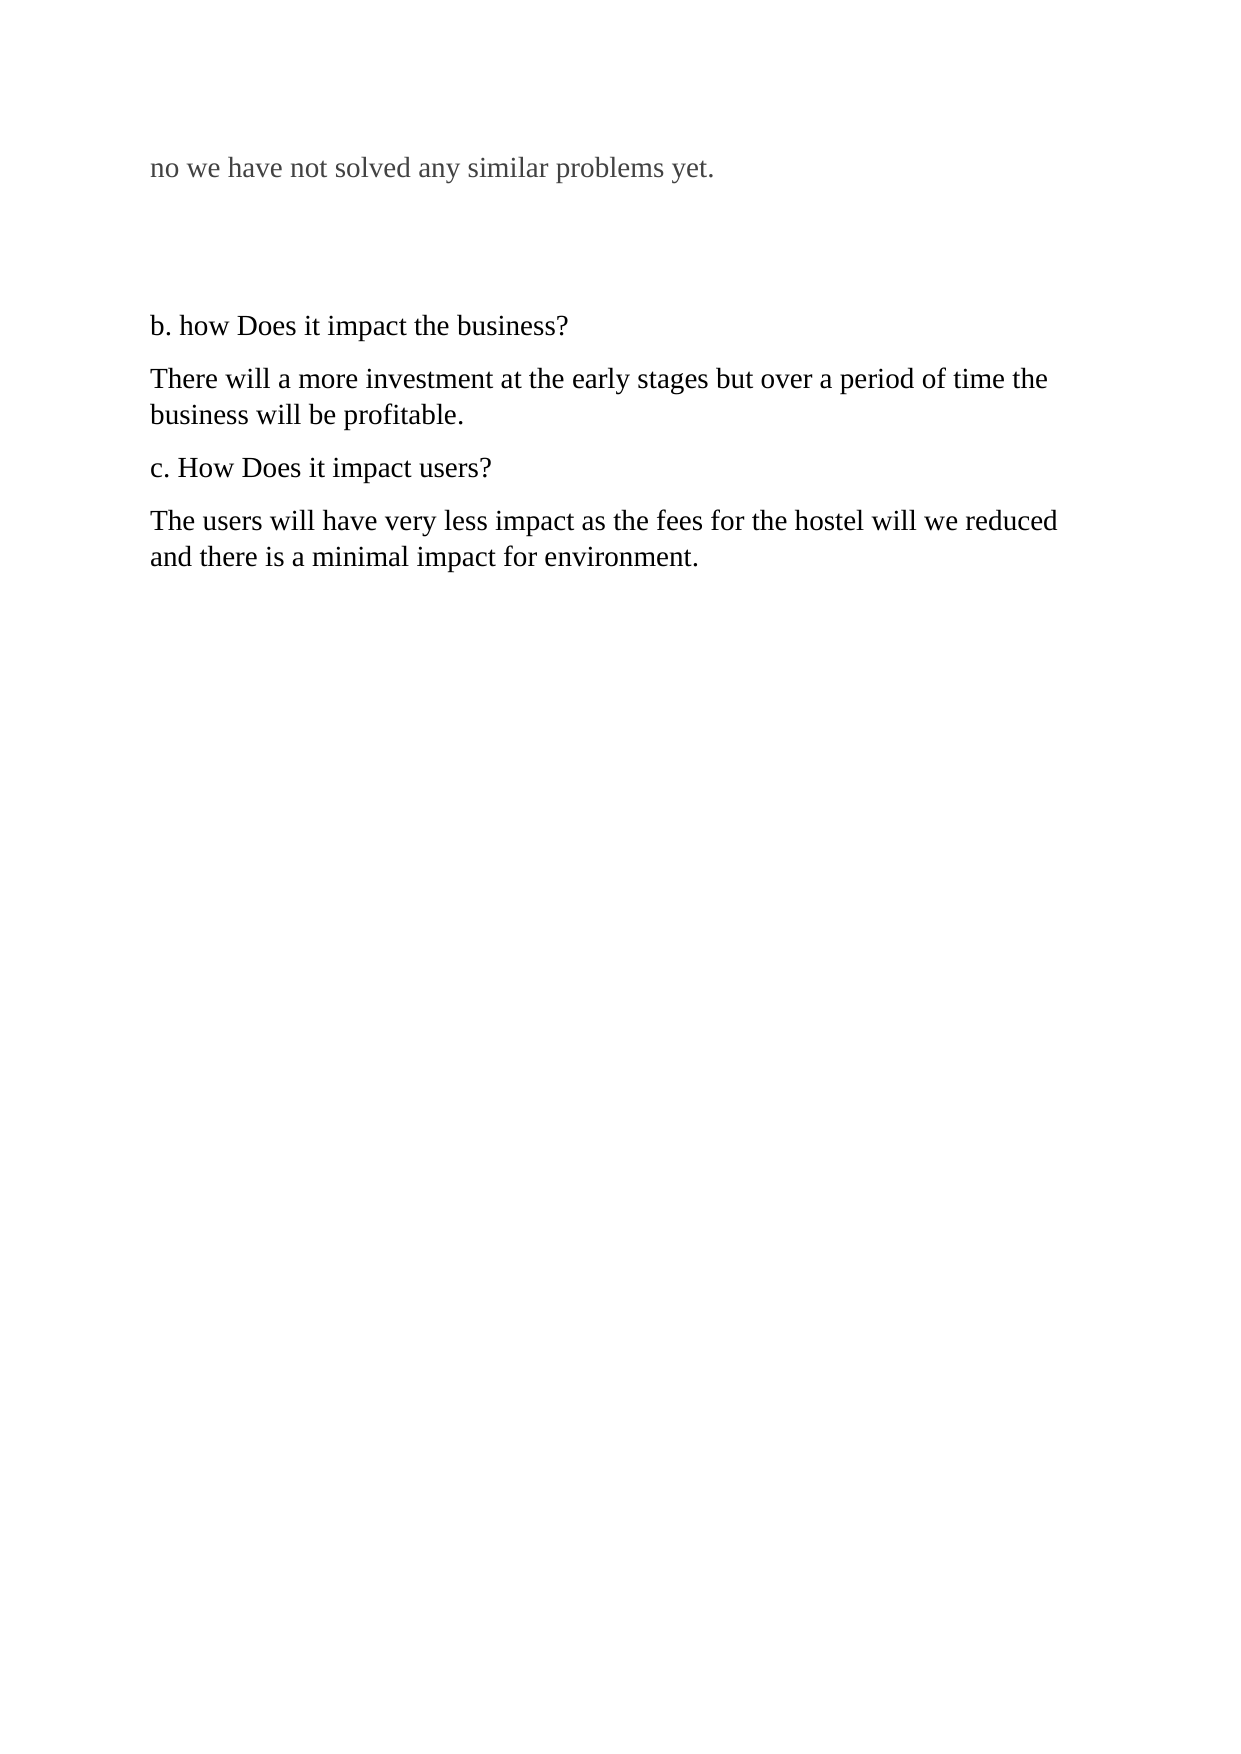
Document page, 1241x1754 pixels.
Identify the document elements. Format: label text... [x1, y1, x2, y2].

text c. How Does it impact users? [150, 450, 1090, 484]
text b. how Does it impact the business? [150, 308, 1090, 342]
text There will a more investment at the early stages but over a period of time the business will be profitable. [150, 361, 1090, 431]
text no we have not solved any similar problems yet. [150, 150, 1090, 183]
text The users will have very less impact as the fees for the hostel will we reduced and there is a minimal impact for environment. [150, 503, 1090, 573]
